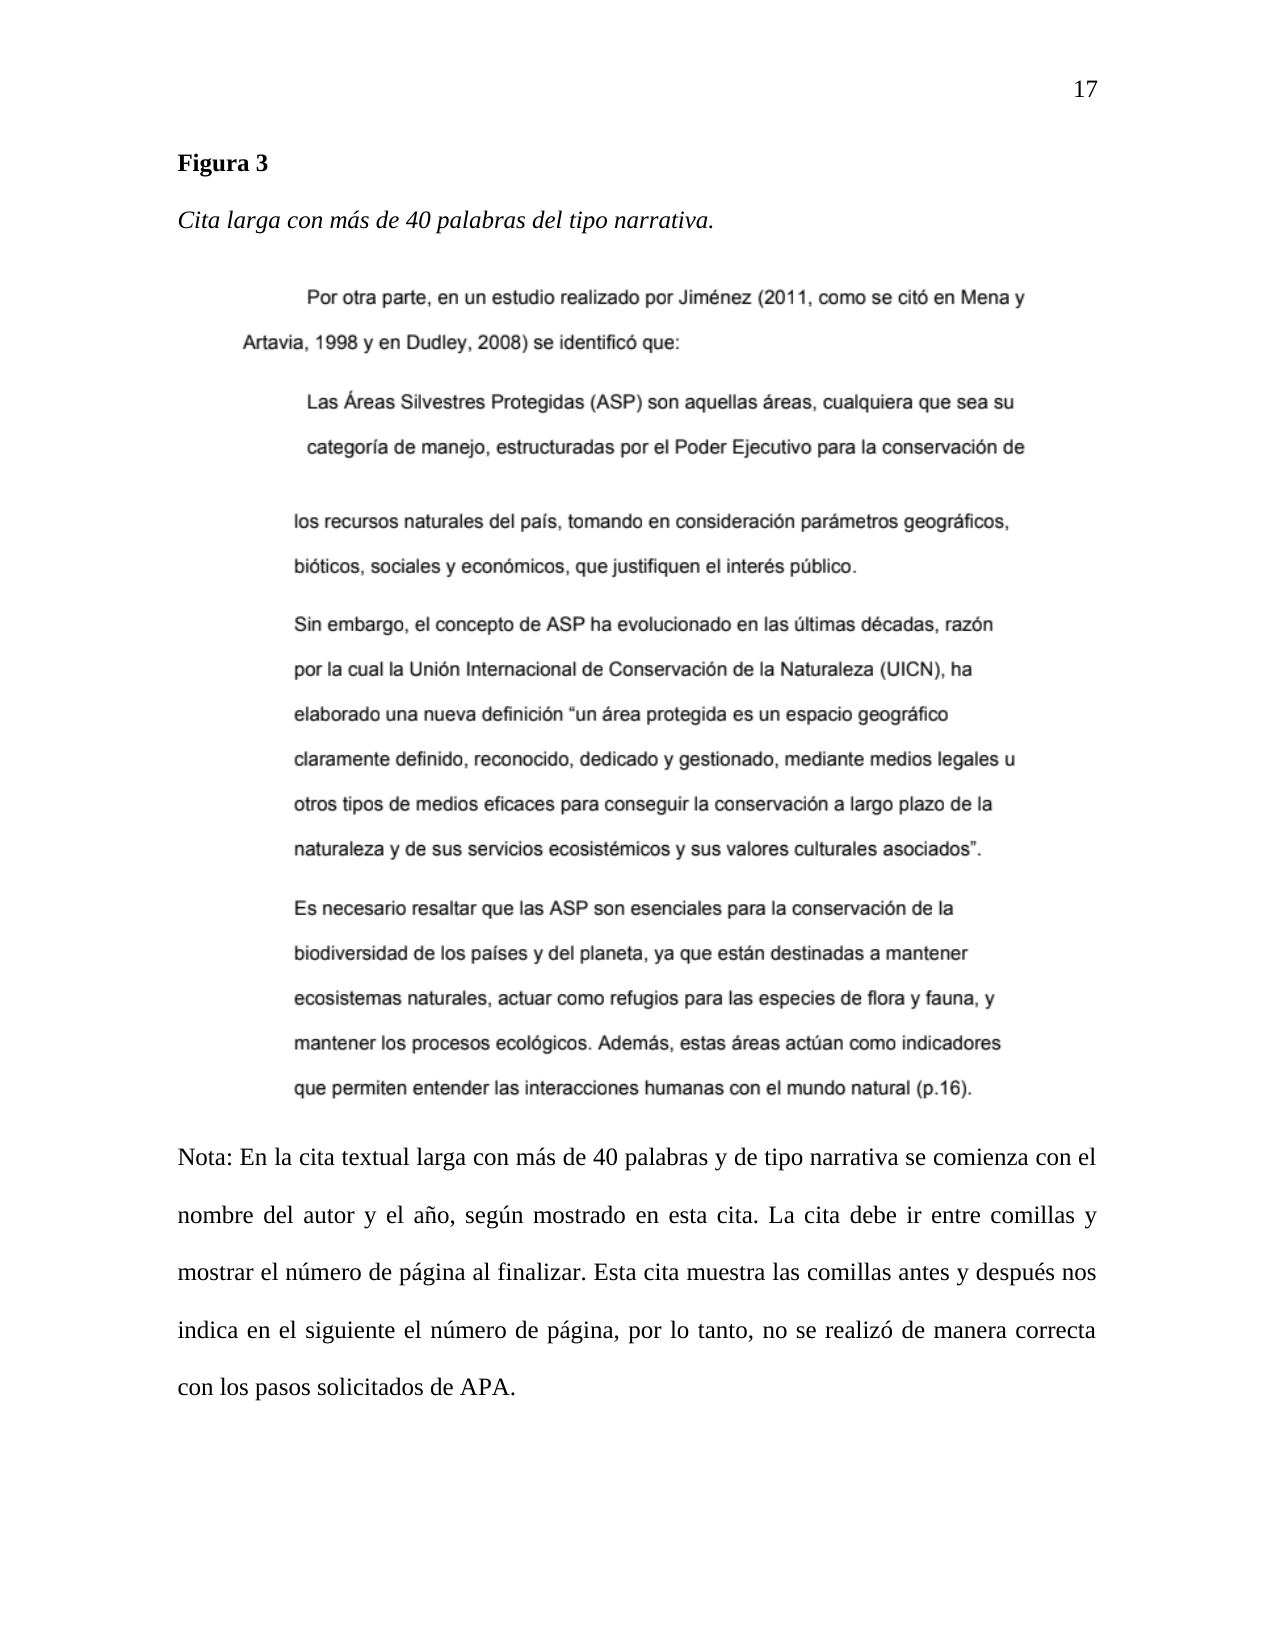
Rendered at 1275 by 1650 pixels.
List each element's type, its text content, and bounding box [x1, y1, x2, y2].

text Figura 3 [177, 148, 1098, 176]
text Cita larga con más de 40 palabras del tipo narrativa. [177, 205, 1098, 234]
picture [209, 499, 1066, 1114]
picture [229, 271, 1046, 471]
text Nota: En la cita textual larga con más de 40 palabras y de tipo narrativa se comienza con el nombre del autor y el año, según mostrado en esta cita. La cita debe ir entre comillas y mostrar el número de página al finalizar. Esta cita muestra las comillas antes y después nos indica en el siguiente el número de página, por lo tanto, no se realizó de manera correcta con los pasos solicitados de APA. [177, 1142, 1098, 1401]
